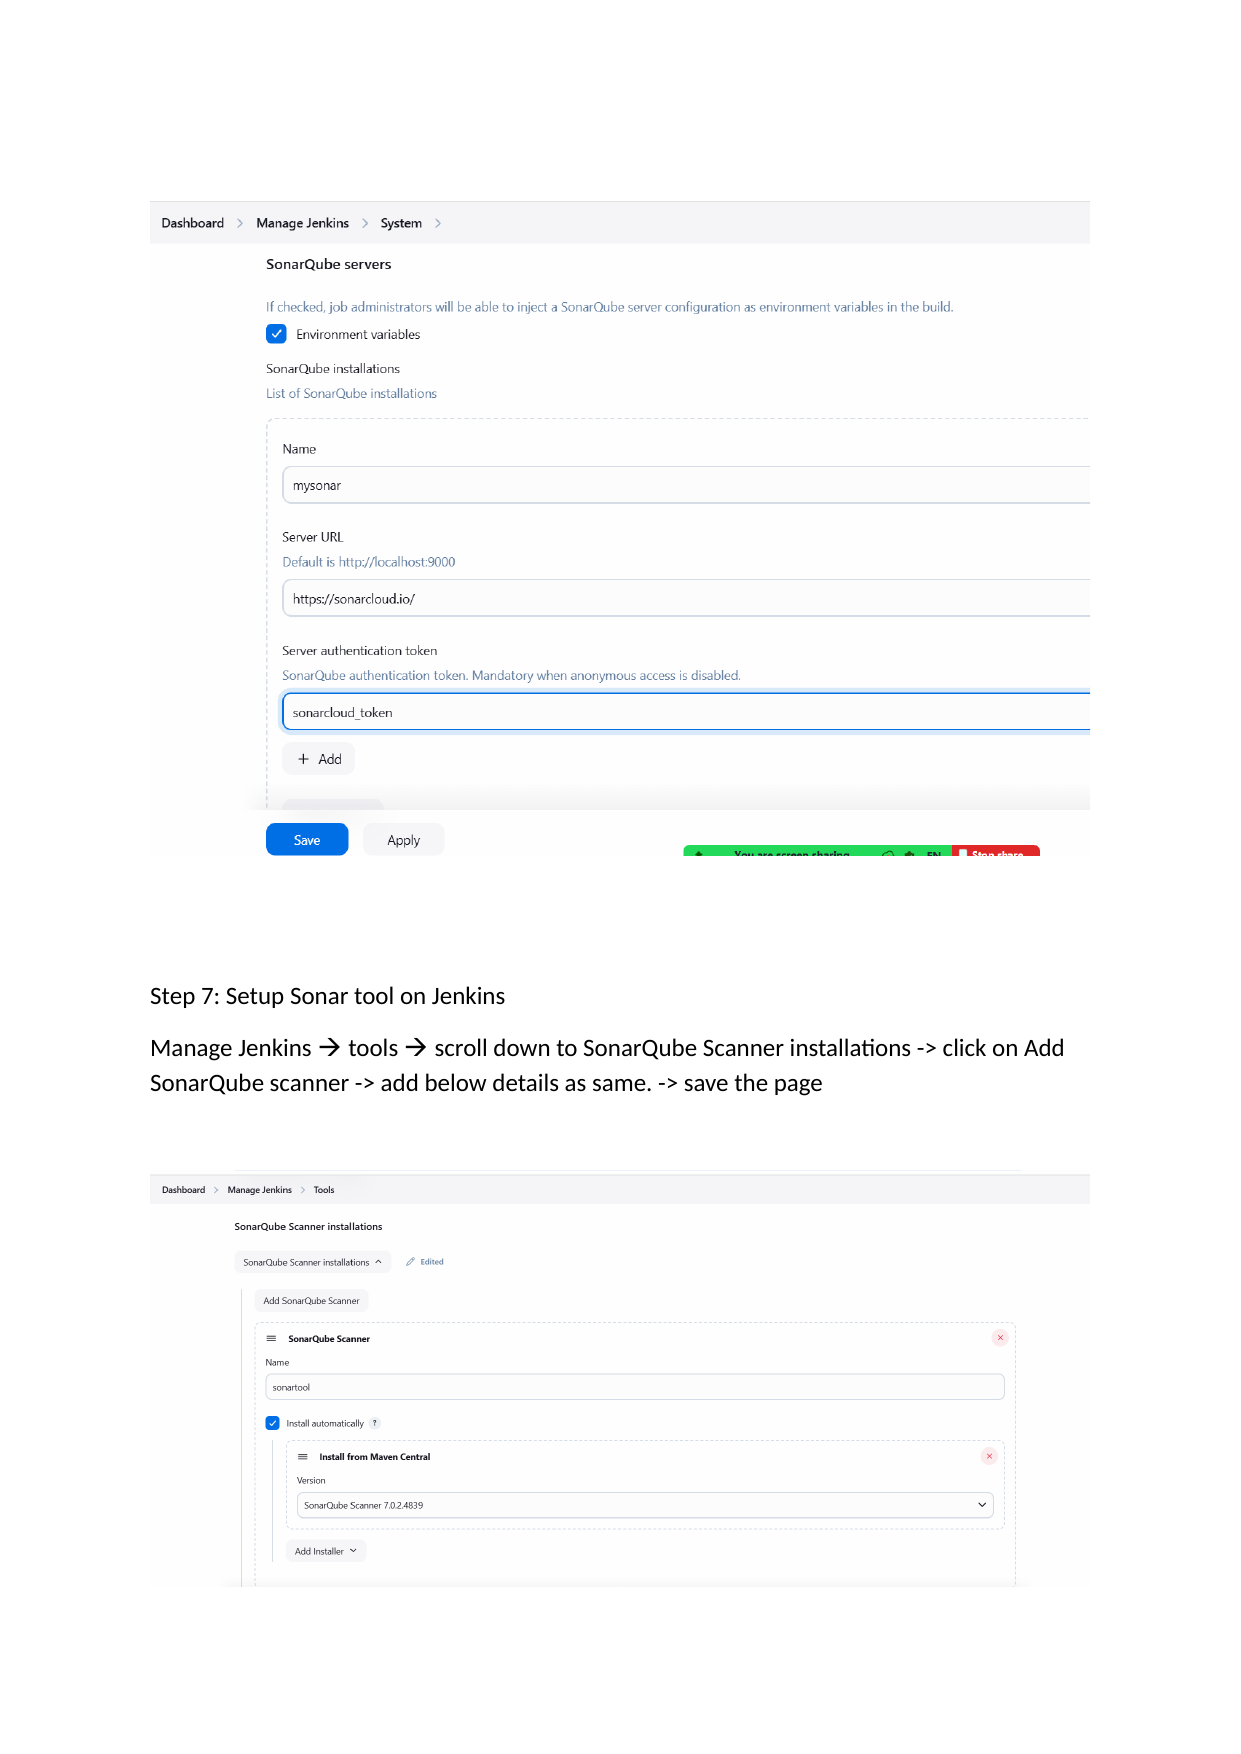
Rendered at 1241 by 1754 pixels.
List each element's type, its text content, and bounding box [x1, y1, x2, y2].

text Manage Jenkins tools scroll down to SonarQube Scanner installations -> click on Add SonarQube scanner -> add below details as same. -> save the page [150, 1032, 1090, 1097]
picture [150, 201, 1091, 856]
picture [150, 1170, 1091, 1587]
text Step 7: Setup Sonar tool on Jenkins [150, 980, 1090, 1011]
